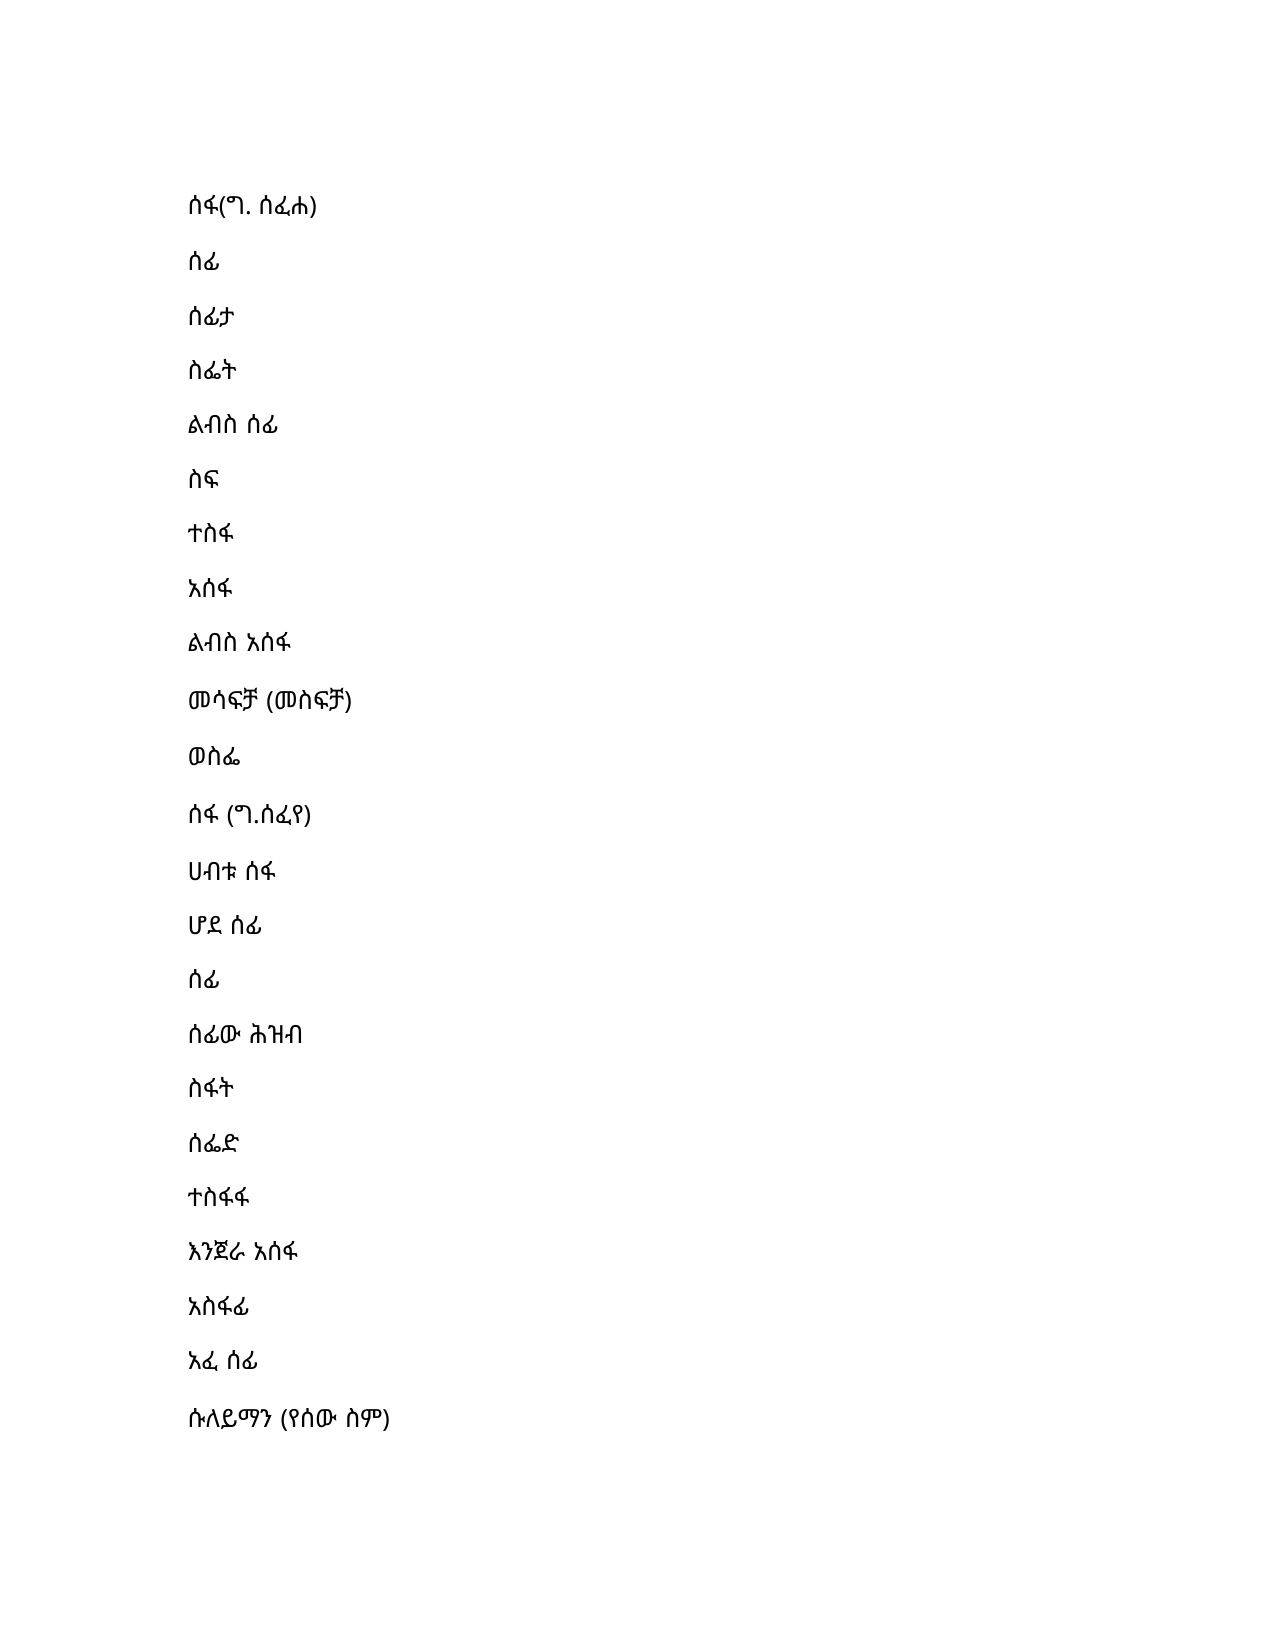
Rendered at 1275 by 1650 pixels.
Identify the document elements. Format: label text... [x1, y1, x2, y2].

text አፈ ሰፊ [187, 1346, 1087, 1375]
text ሱለይማን (የሰው ስም) [187, 1401, 1087, 1435]
text ሰፋ (ግ.ሰፈየ) [187, 797, 1087, 831]
text ስፋት [187, 1074, 1087, 1103]
text ሰፊው ሕዝብ [187, 1020, 1087, 1049]
text ሰፌድ [187, 1129, 1087, 1158]
text ሆደ ሰፊ [187, 911, 1087, 940]
text ሰፊ [187, 247, 1087, 277]
text ሰፊታ [187, 302, 1087, 331]
text ሰፊ [187, 966, 1087, 995]
text ስፍ [187, 465, 1087, 494]
text እንጀራ አሰፋ [187, 1237, 1087, 1267]
text አስፋፊ [187, 1292, 1087, 1321]
text ስፌት [187, 356, 1087, 385]
text ልብስ ሰፊ [187, 411, 1087, 440]
text አሰፋ [187, 574, 1087, 603]
text ወስፌ [187, 742, 1087, 772]
text ልብስ አሰፋ [187, 628, 1087, 657]
text ሰፋ(ግ. ሰፈሐ) [187, 187, 1087, 222]
text ተስፋፋ [187, 1183, 1087, 1212]
text መሳፍቻ (መስፍቻ) [187, 682, 1087, 717]
text ሀብቱ ሰፋ [187, 857, 1087, 886]
text ተስፋ [187, 519, 1087, 548]
